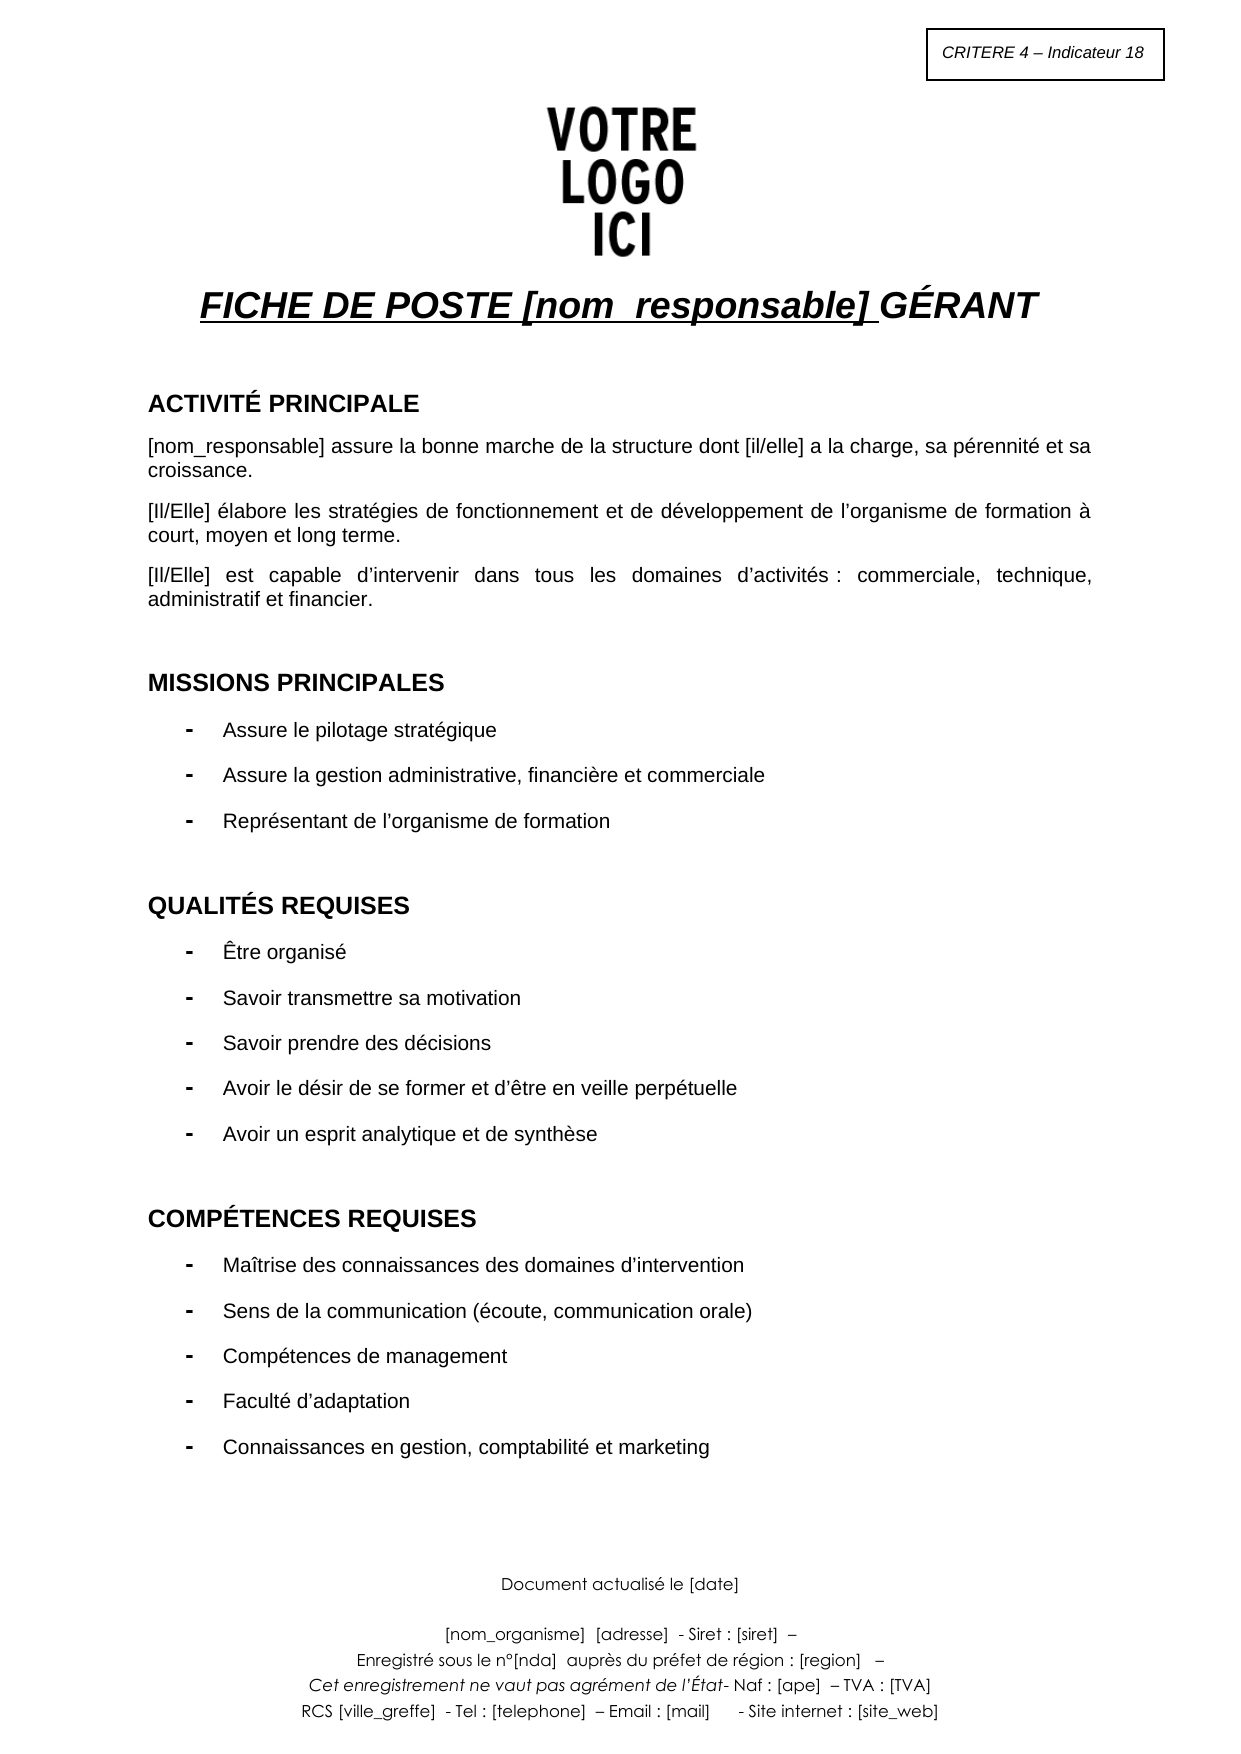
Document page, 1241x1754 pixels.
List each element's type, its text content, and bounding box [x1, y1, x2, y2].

list Assure le pilotage stratégique [185, 714, 1093, 742]
text [Il/Elle] est capable d’intervenir dans tous les domaines d’activités : commerciale, technique, administratif et financier. [148, 563, 1093, 611]
list Maîtrise des connaissances des domaines d’intervention [185, 1249, 1093, 1278]
list Compétences de management [185, 1340, 1093, 1369]
list Représentant de l’organisme de formation [185, 804, 1093, 833]
list Savoir transmettre sa motivation [185, 981, 1093, 1010]
list Connaissances en gestion, comptabilité et marketing [185, 1431, 1093, 1459]
list Être organisé [185, 936, 1093, 965]
picture [516, 75, 725, 284]
text [Il/Elle] élabore les stratégies de fonctionnement et de développement de l’organisme de formation à court, moyen et long terme. [148, 498, 1093, 546]
list Avoir le désir de se former et d’être en veille perpétuelle [185, 1072, 1093, 1101]
text COMPÉTENCES REQUISES [148, 1204, 1093, 1232]
text [nom_responsable] assure la bonne marche de la structure dont [il/elle] a la charge, sa pérennité et sa croissance. [148, 434, 1093, 482]
text MISSIONS PRINCIPALES [148, 668, 1093, 697]
list Sens de la communication (écoute, communication orale) [185, 1294, 1093, 1323]
text QUALITÉS REQUISES [148, 891, 1093, 919]
list Faculté d’adaptation [185, 1385, 1093, 1414]
text FICHE DE POSTE [nom_responsable] GÉRANT [148, 283, 1093, 326]
list Avoir un esprit analytique et de synthèse [185, 1118, 1093, 1146]
text ACTIVITÉ PRINCIPALE [148, 388, 1093, 417]
list Savoir prendre des décisions [185, 1027, 1093, 1056]
list Assure la gestion administrative, financière et commerciale [185, 759, 1093, 788]
